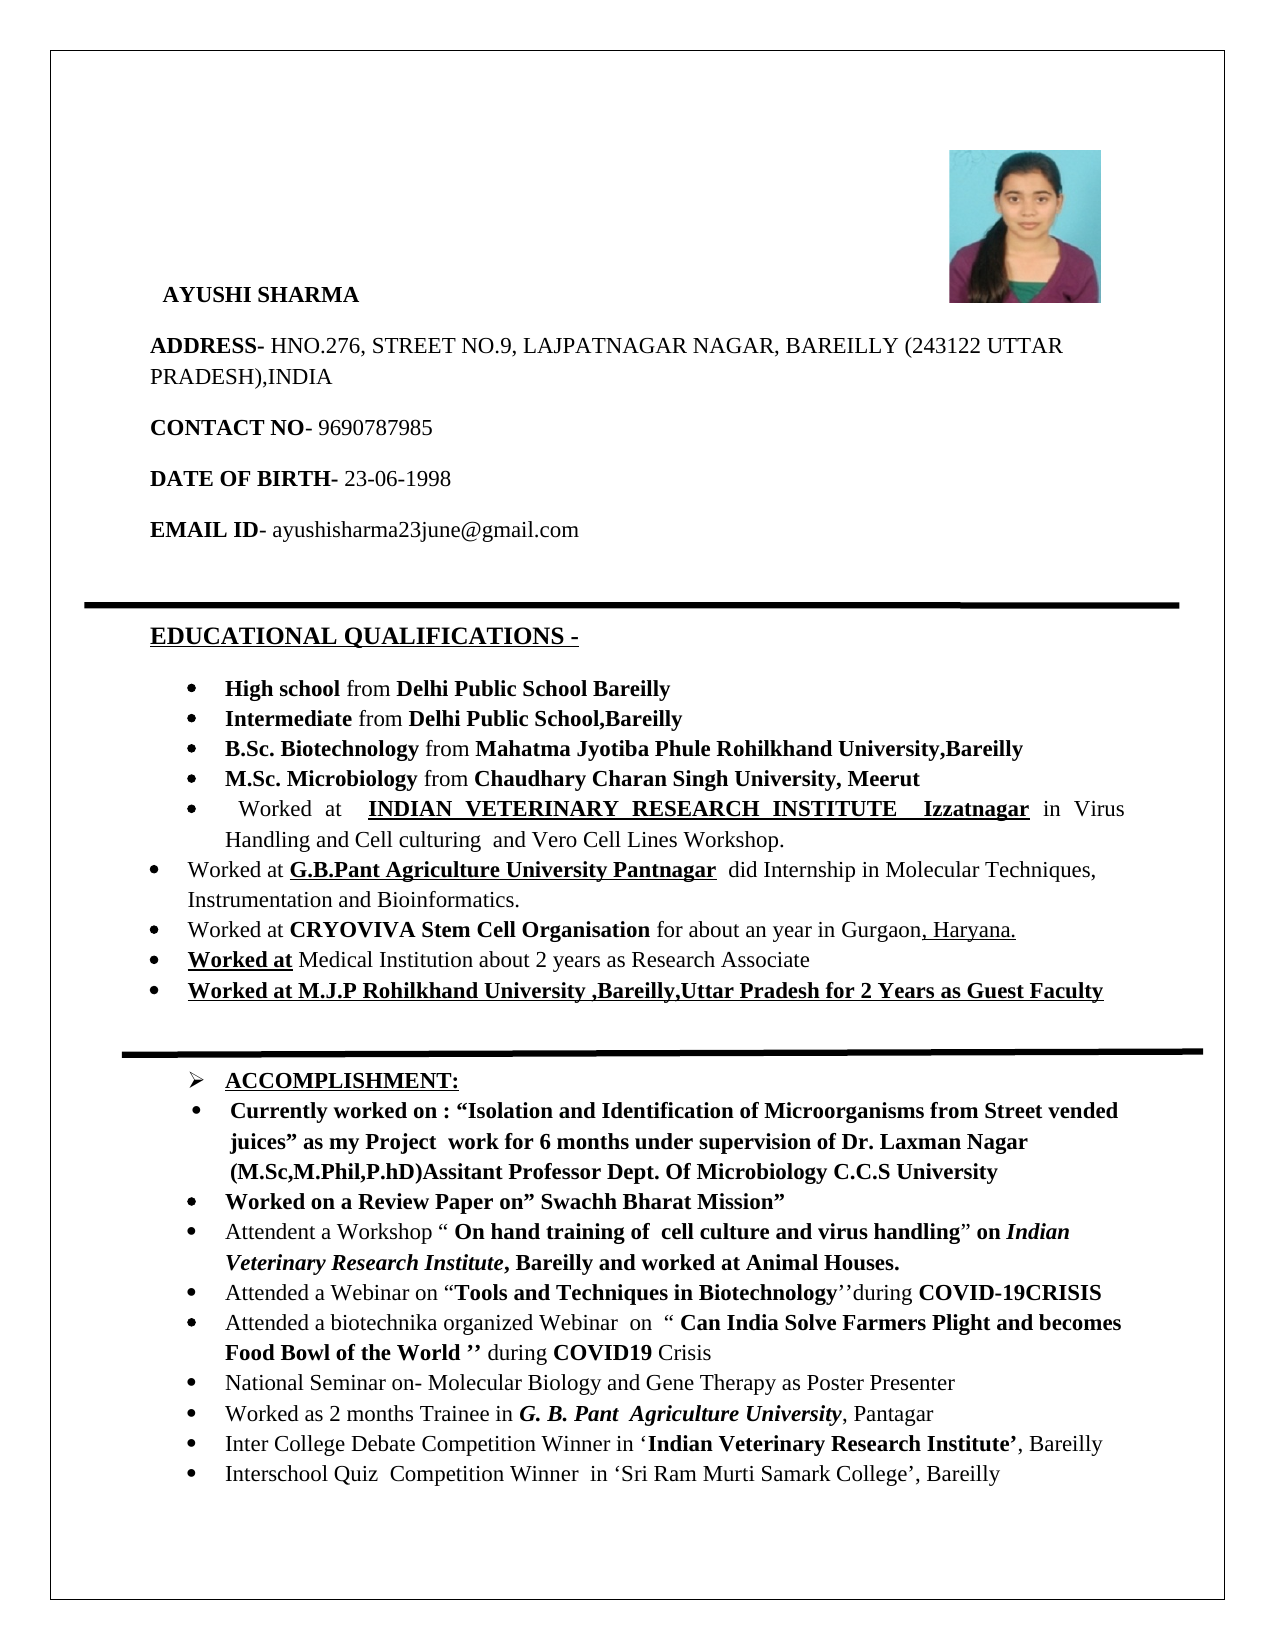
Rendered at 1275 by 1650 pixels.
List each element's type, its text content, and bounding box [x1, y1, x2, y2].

list Worked on a Review Paper on” Swachh Bharat Mission” [187, 1188, 1125, 1214]
text DATE OF BIRTH- 23-06-1998 [150, 465, 1125, 491]
list Interschool Quiz Competition Winner in ‘Sri Ram Murti Samark College’, Bareilly [187, 1460, 1125, 1486]
text AYUSHI SHARMA [150, 150, 1125, 307]
list Intermediate from Delhi Public School,Bareilly [187, 705, 1125, 731]
text EDUCATIONAL QUALIFICATIONS - [150, 621, 1125, 649]
list B.Sc. Biotechnology from Mahatma Jyotiba Phule Rohilkhand University,Bareilly [187, 735, 1125, 761]
list Inter College Debate Competition Winner in ‘Indian Veterinary Research Institute’, Bareilly [187, 1430, 1125, 1456]
list Currently worked on : “Isolation and Identification of Microorganisms from Street vended juices” as my Project work for 6 months under supervision of Dr. Laxman Nagar (M.Sc,M.Phil,P.hD)Assitant Professor Dept. Of Microbiology C.C.S University [192, 1097, 1125, 1184]
text EMAIL ID- ayushisharma23june@gmail.com [150, 516, 1125, 542]
list Worked at G.B.Pant Agriculture University Pantnagar did Internship in Molecular Techniques, Instrumentation and Bioinformatics. [150, 856, 1125, 912]
list National Seminar on- Molecular Biology and Gene Therapy as Poster Presenter [187, 1369, 1125, 1396]
list Attended a biotechnika organized Webinar on “ Can India Solve Farmers Plight and becomes Food Bowl of the World ’’ during COVID19 Crisis [187, 1309, 1125, 1366]
text CONTACT NO- 9690787985 [150, 414, 1125, 440]
list Worked at CRYOVIVA Stem Cell Organisation for about an year in Gurgaon, Haryana. [150, 916, 1125, 943]
list Worked at Medical Institution about 2 years as Research Associate [150, 946, 1125, 973]
list ACCOMPLISHMENT: [187, 1067, 1125, 1094]
list Worked as 2 months Trainee in G. B. Pant Agriculture University, Pantagar [187, 1399, 1125, 1426]
text ADDRESS- HNO.276, STREET NO.9, LAJPATNAGAR NAGAR, BAREILLY (243122 UTTAR PRADESH),INDIA [150, 332, 1125, 389]
list Attendent a Workshop “ On hand training of cell culture and virus handling” on Indian Veterinary Research Institute, Bareilly and worked at Animal Houses. [187, 1218, 1125, 1275]
list Attended a Webinar on “Tools and Techniques in Biotechnology’’during COVID-19CRISIS [187, 1279, 1125, 1305]
list M.Sc. Microbiology from Chaudhary Charan Singh University, Meerut [187, 765, 1125, 792]
picture [949, 150, 1101, 303]
list High school from Delhi Public School Bareilly [187, 674, 1125, 701]
list Worked at M.J.P Rohilkhand University ,Bareilly,Uttar Pradesh for 2 Years as Guest Faculty [150, 977, 1125, 1003]
list Worked at INDIAN VETERINARY RESEARCH INSTITUTE Izzatnagar in Virus Handling and Cell culturing and Vero Cell Lines Workshop. [187, 795, 1125, 852]
